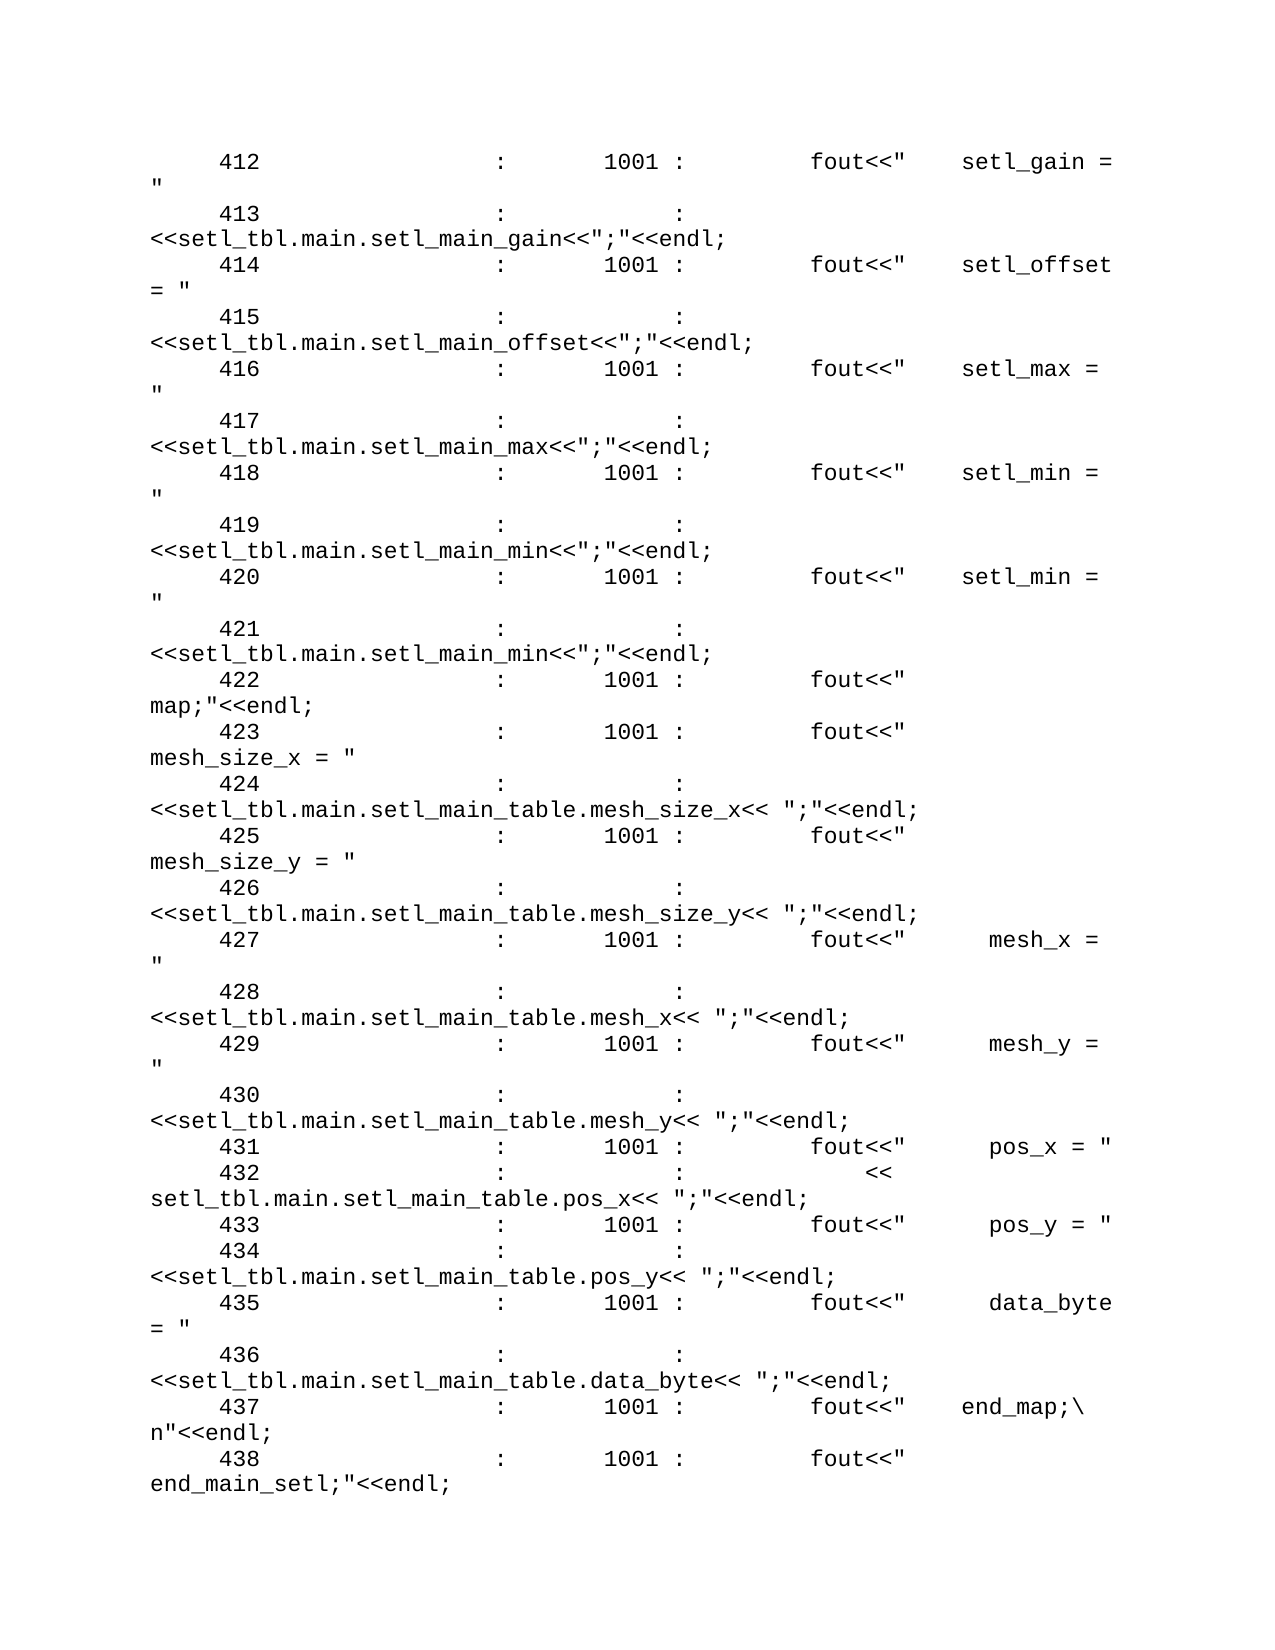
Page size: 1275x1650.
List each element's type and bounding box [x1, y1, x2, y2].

table_cell [150, 150, 1125, 1499]
